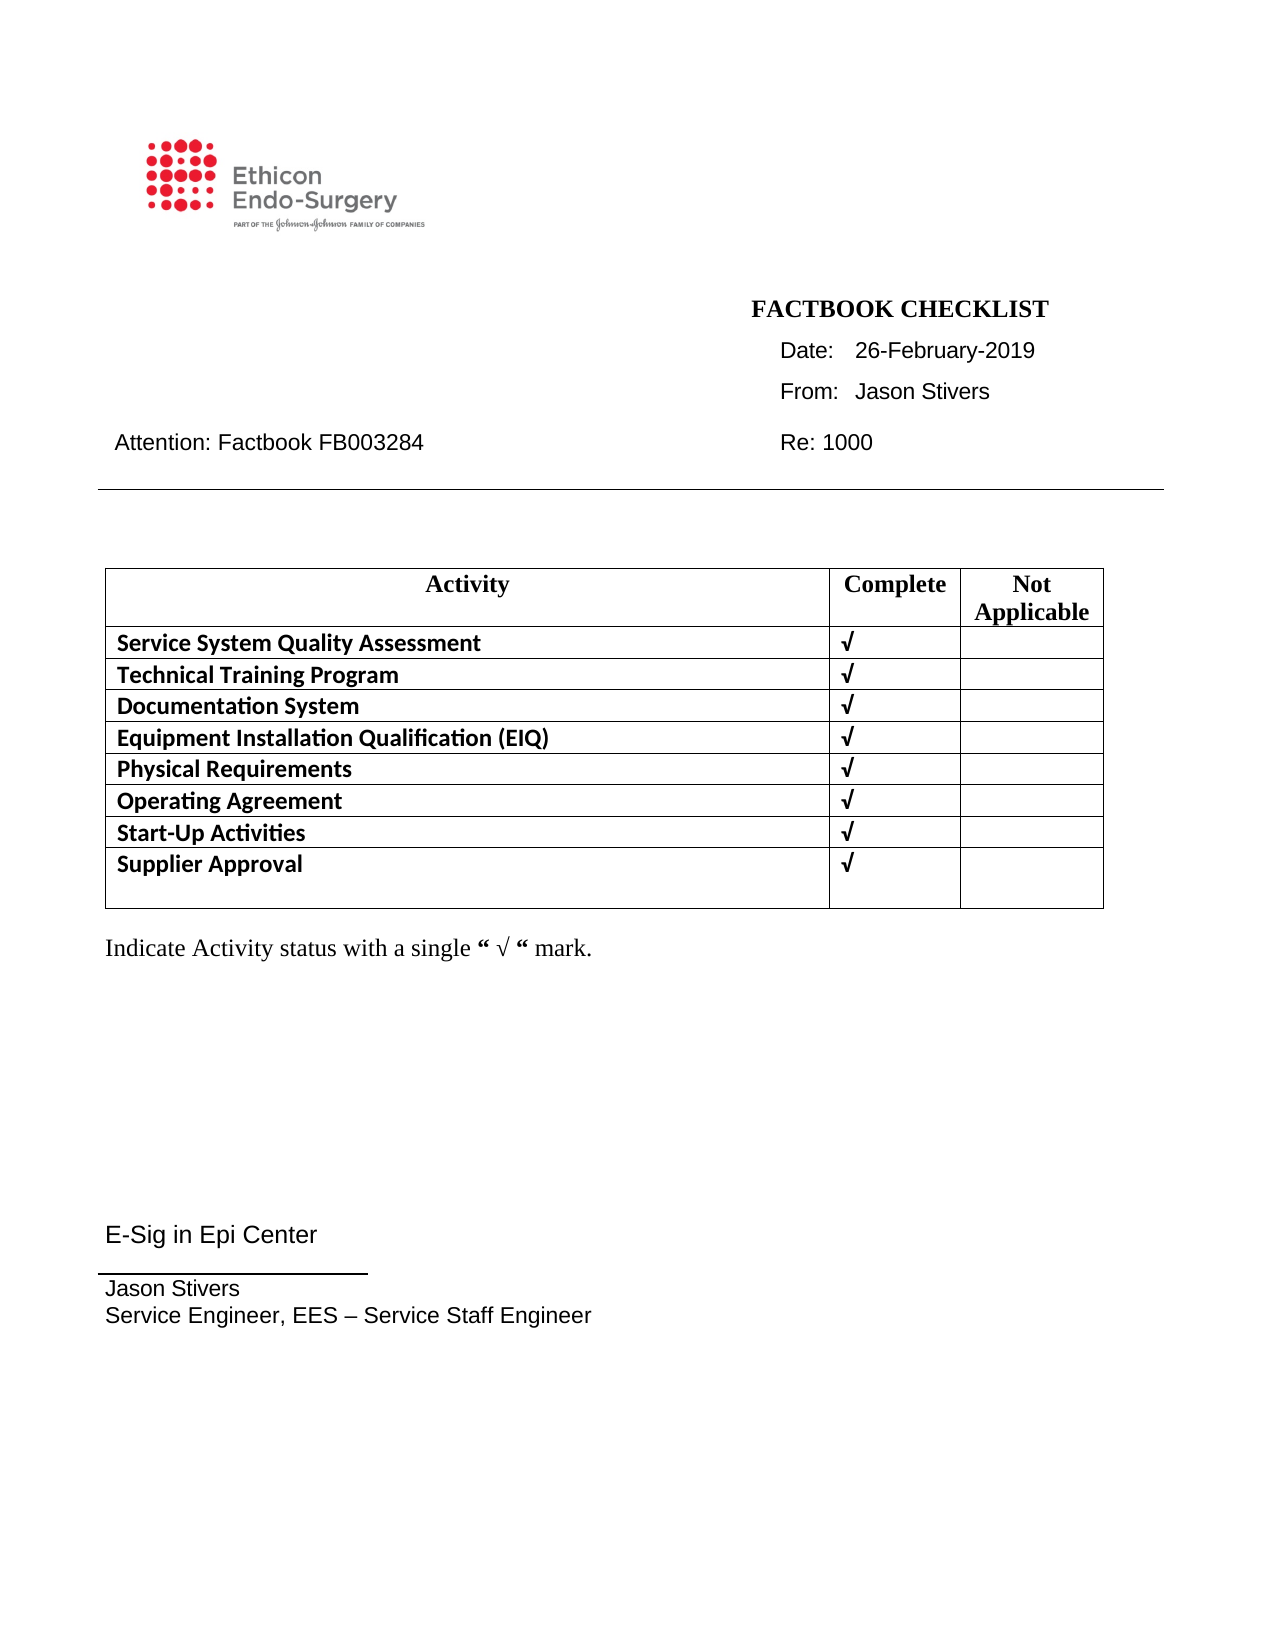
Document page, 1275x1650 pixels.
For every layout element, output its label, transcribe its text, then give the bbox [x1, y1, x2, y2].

table_cell √ [830, 722, 960, 752]
table_cell √ [830, 785, 960, 816]
table_cell √ [830, 627, 960, 658]
table_cell Operating Agreement [106, 785, 829, 816]
table_cell [961, 785, 1103, 816]
subtitle FACTBOOK CHECKLIST [105, 294, 1170, 323]
text Jason Stivers [105, 1275, 1170, 1302]
table_cell Supplier Approval [106, 848, 829, 907]
table_cell [961, 690, 1103, 721]
table_cell Equipment Installation Qualification (EIQ) [106, 722, 829, 752]
text Attention: Factbook FB003284 Re: 1000 [114, 428, 1170, 455]
table_cell [961, 817, 1103, 847]
table_cell Start-Up Activities [106, 817, 829, 847]
table_cell √ [830, 817, 960, 847]
table_header Activity [106, 569, 829, 626]
table_cell √ [830, 690, 960, 721]
table_cell √ [830, 848, 960, 907]
text Service Engineer, EES – Service Staff Engineer [105, 1302, 1170, 1328]
table_cell Service System Quality Assessment [106, 627, 829, 658]
text Date: 26-February-2019 [105, 337, 1170, 364]
table_header Not Applicable [961, 569, 1103, 626]
table_cell [961, 848, 1103, 907]
table_cell √ [830, 754, 960, 784]
table_cell [961, 722, 1103, 752]
table_cell [961, 659, 1103, 689]
text Indicate Activity status with a single “ √ “ mark. [105, 933, 1170, 961]
table_cell Physical Requirements [106, 754, 829, 784]
picture [105, 99, 466, 268]
table_cell [961, 754, 1103, 784]
table_cell Technical Training Program [106, 659, 829, 689]
table_cell Documentation System [106, 690, 829, 721]
table_cell [961, 627, 1103, 658]
table_header Complete [830, 569, 960, 626]
text E-Sig in Epi Center [105, 1220, 1170, 1249]
table_cell √ [830, 659, 960, 689]
text From: Jason Stivers [105, 378, 1170, 404]
